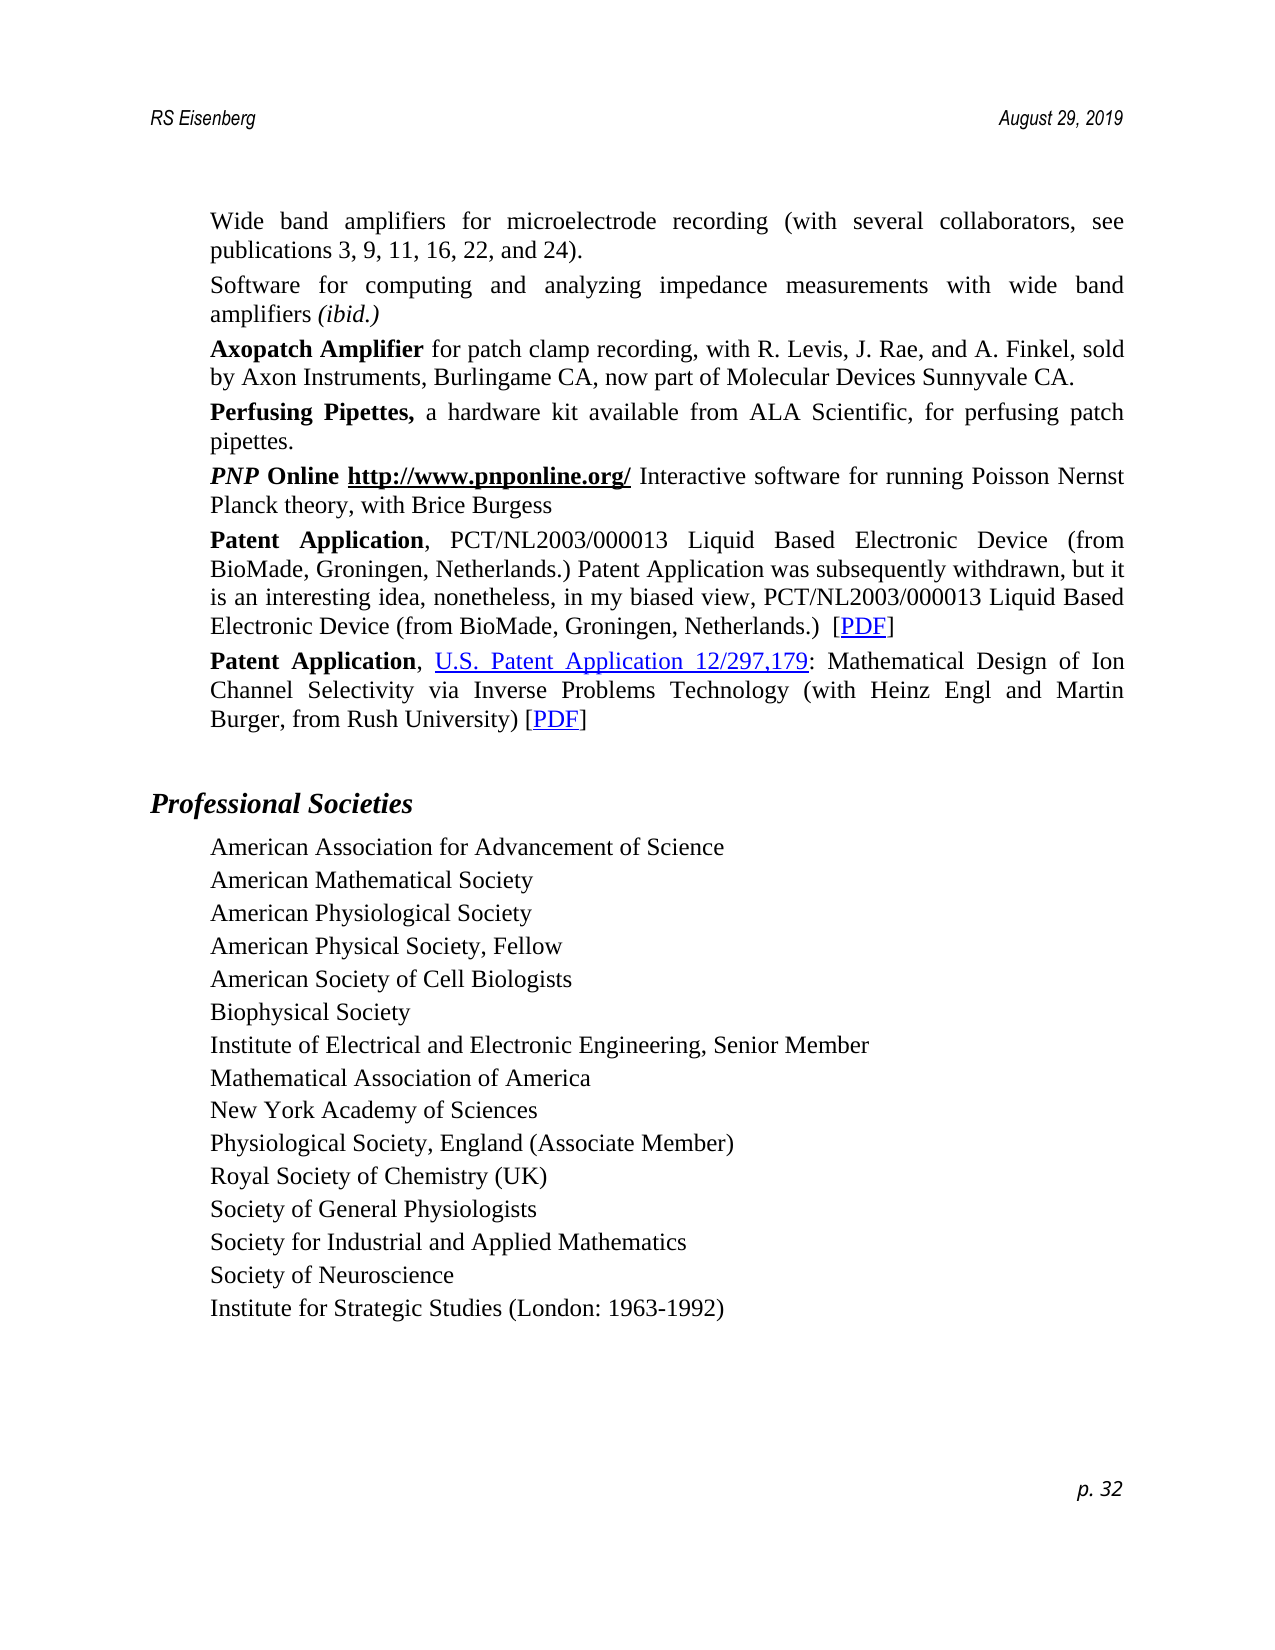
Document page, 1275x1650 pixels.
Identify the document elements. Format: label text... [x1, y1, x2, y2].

text Perfusing Pipettes, a hardware kit available from ALA Scientific, for perfusing patch pipettes. [210, 397, 1125, 455]
text Patent Application, PCT/NL2003/000013 Liquid Based Electronic Device (from BioMade, Groningen, Netherlands.) Patent Application was subsequently withdrawn, but it is an interesting idea, nonetheless, in my biased view, PCT/NL2003/000013 Liquid Based Electronic Device (from BioMade, Groningen, Netherlands.) [PDF] [210, 525, 1125, 640]
text Mathematical Association of America [210, 1063, 1125, 1091]
text Society for Industrial and Applied Mathematics [210, 1227, 1125, 1256]
text Royal Society of Chemistry (UK) [210, 1161, 1125, 1190]
text Physiological Society, England (Associate Member) [210, 1128, 1125, 1157]
text Society of Neuroscience [210, 1260, 1125, 1289]
text American Mathematical Society [210, 865, 1125, 894]
text American Physical Society, Fellow [210, 931, 1125, 960]
text Software for computing and analyzing impedance measurements with wide band amplifiers (ibid.) [210, 270, 1125, 327]
text American Society of Cell Biologists [210, 964, 1125, 993]
text Patent Application, U.S. Patent Application 12/297,179: Mathematical Design of Ion Channel Selectivity via Inverse Problems Technology (with Heinz Engl and Martin Burger, from Rush University) [PDF] [210, 646, 1125, 732]
text Society of General Physiologists [210, 1194, 1125, 1223]
text New York Academy of Sciences [210, 1096, 1125, 1124]
text Wide band amplifiers for microelectrode recording (with several collaborators, see publications 3, 9, 11, 16, 22, and 24). [210, 206, 1125, 264]
text Institute of Electrical and Electronic Engineering, Senior Member [210, 1030, 1125, 1058]
text Professional Societies [150, 786, 1125, 820]
text PNP Online http://www.pnponline.org/ Interactive software for running Poisson Nernst Planck theory, with Brice Burgess [210, 461, 1125, 519]
text American Association for Advancement of Science [210, 832, 1125, 861]
text Biophysical Society [210, 997, 1125, 1026]
text Institute for Strategic Studies (London: 1963-1992) [210, 1293, 1125, 1322]
text American Physiological Society [210, 898, 1125, 927]
text Axopatch Amplifier for patch clamp recording, with R. Levis, J. Rae, and A. Finkel, sold by Axon Instruments, Burlingame CA, now part of Molecular Devices Sunnyvale CA. [210, 334, 1125, 391]
